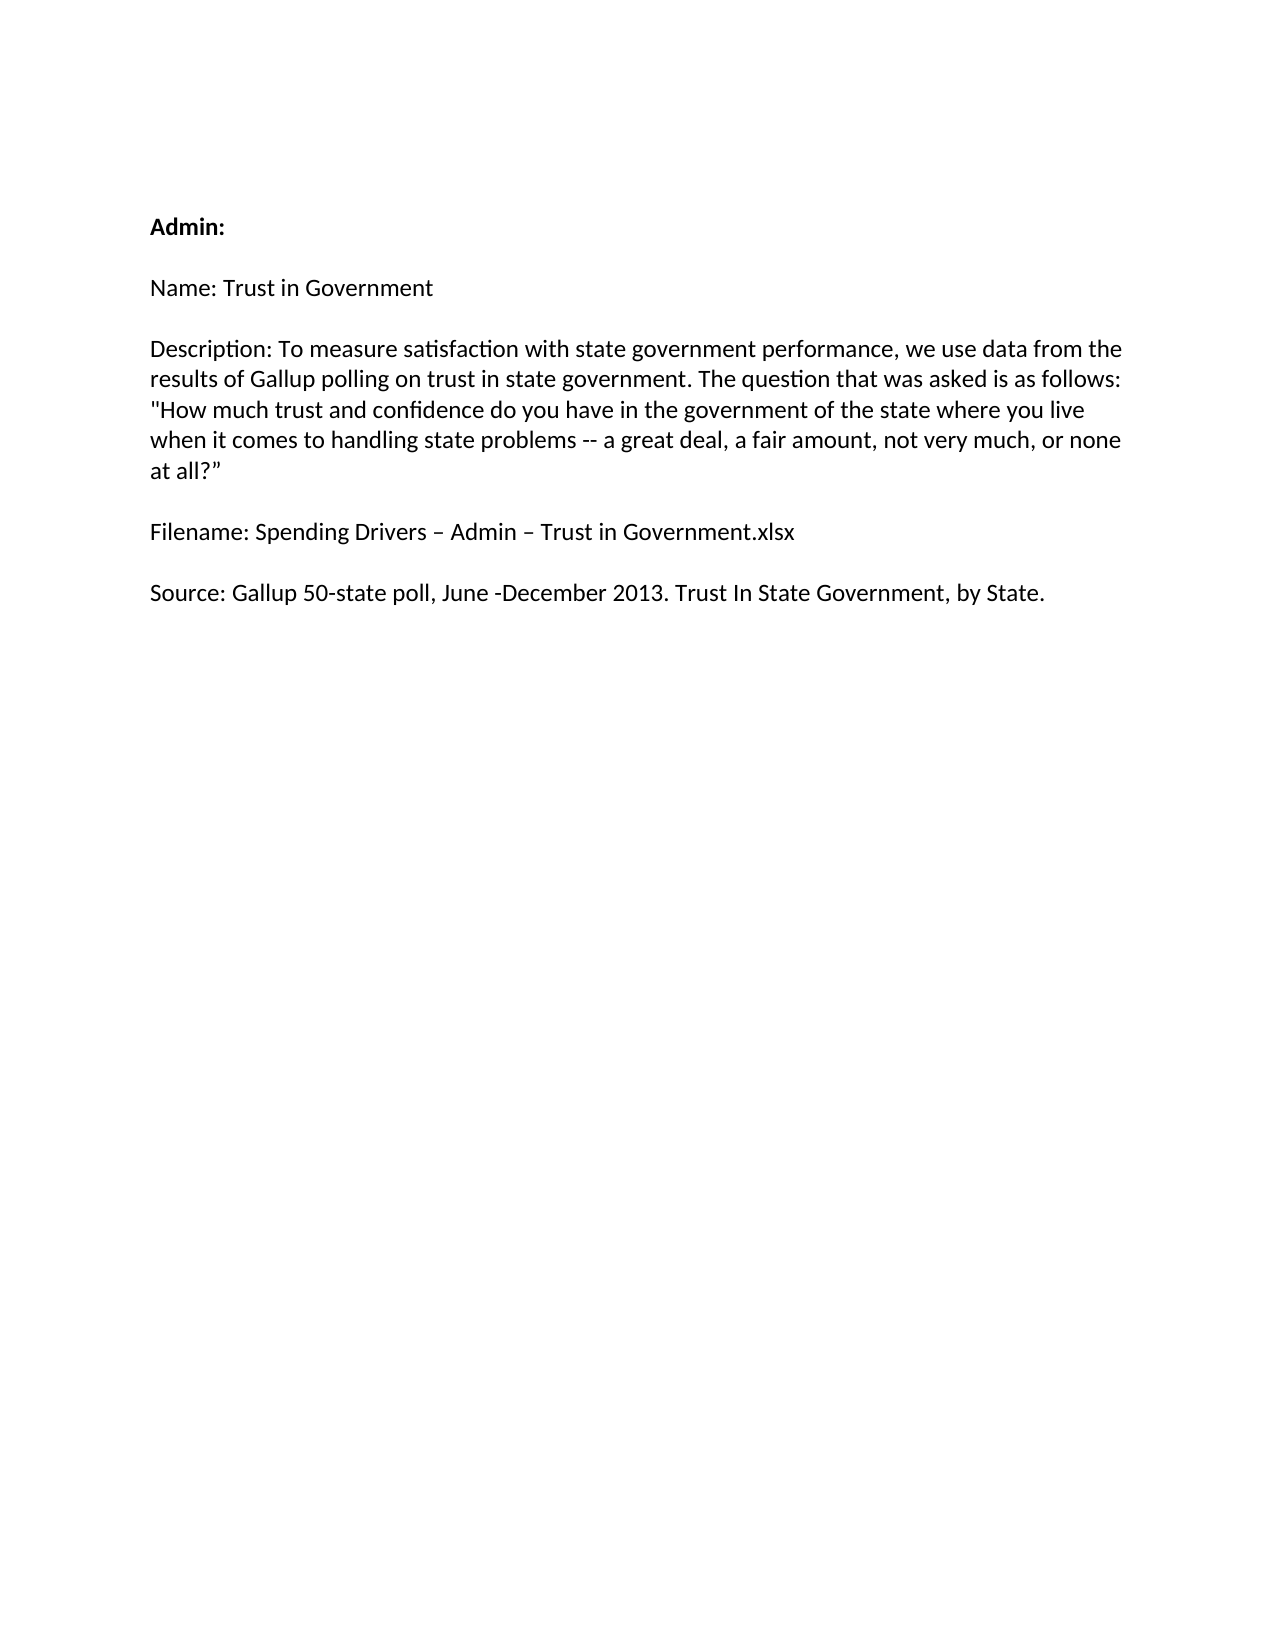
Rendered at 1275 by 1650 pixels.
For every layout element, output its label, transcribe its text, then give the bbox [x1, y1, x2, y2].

text Name: Trust in Government [150, 272, 1125, 303]
text Source: Gallup 50-state poll, June -December 2013. Trust In State Government, by State. [150, 577, 1125, 608]
text Filename: Spending Drivers – Admin – Trust in Government.xlsx [150, 516, 1125, 547]
text Description: To measure satisfaction with state government performance, we use data from the results of Gallup polling on trust in state government. The question that was asked is as follows: "How much trust and confidence do you have in the government of the state where you live when it comes to handling state problems -- a great deal, a fair amount, not very much, or none at all?” [150, 333, 1125, 486]
text Admin: [150, 211, 1125, 242]
